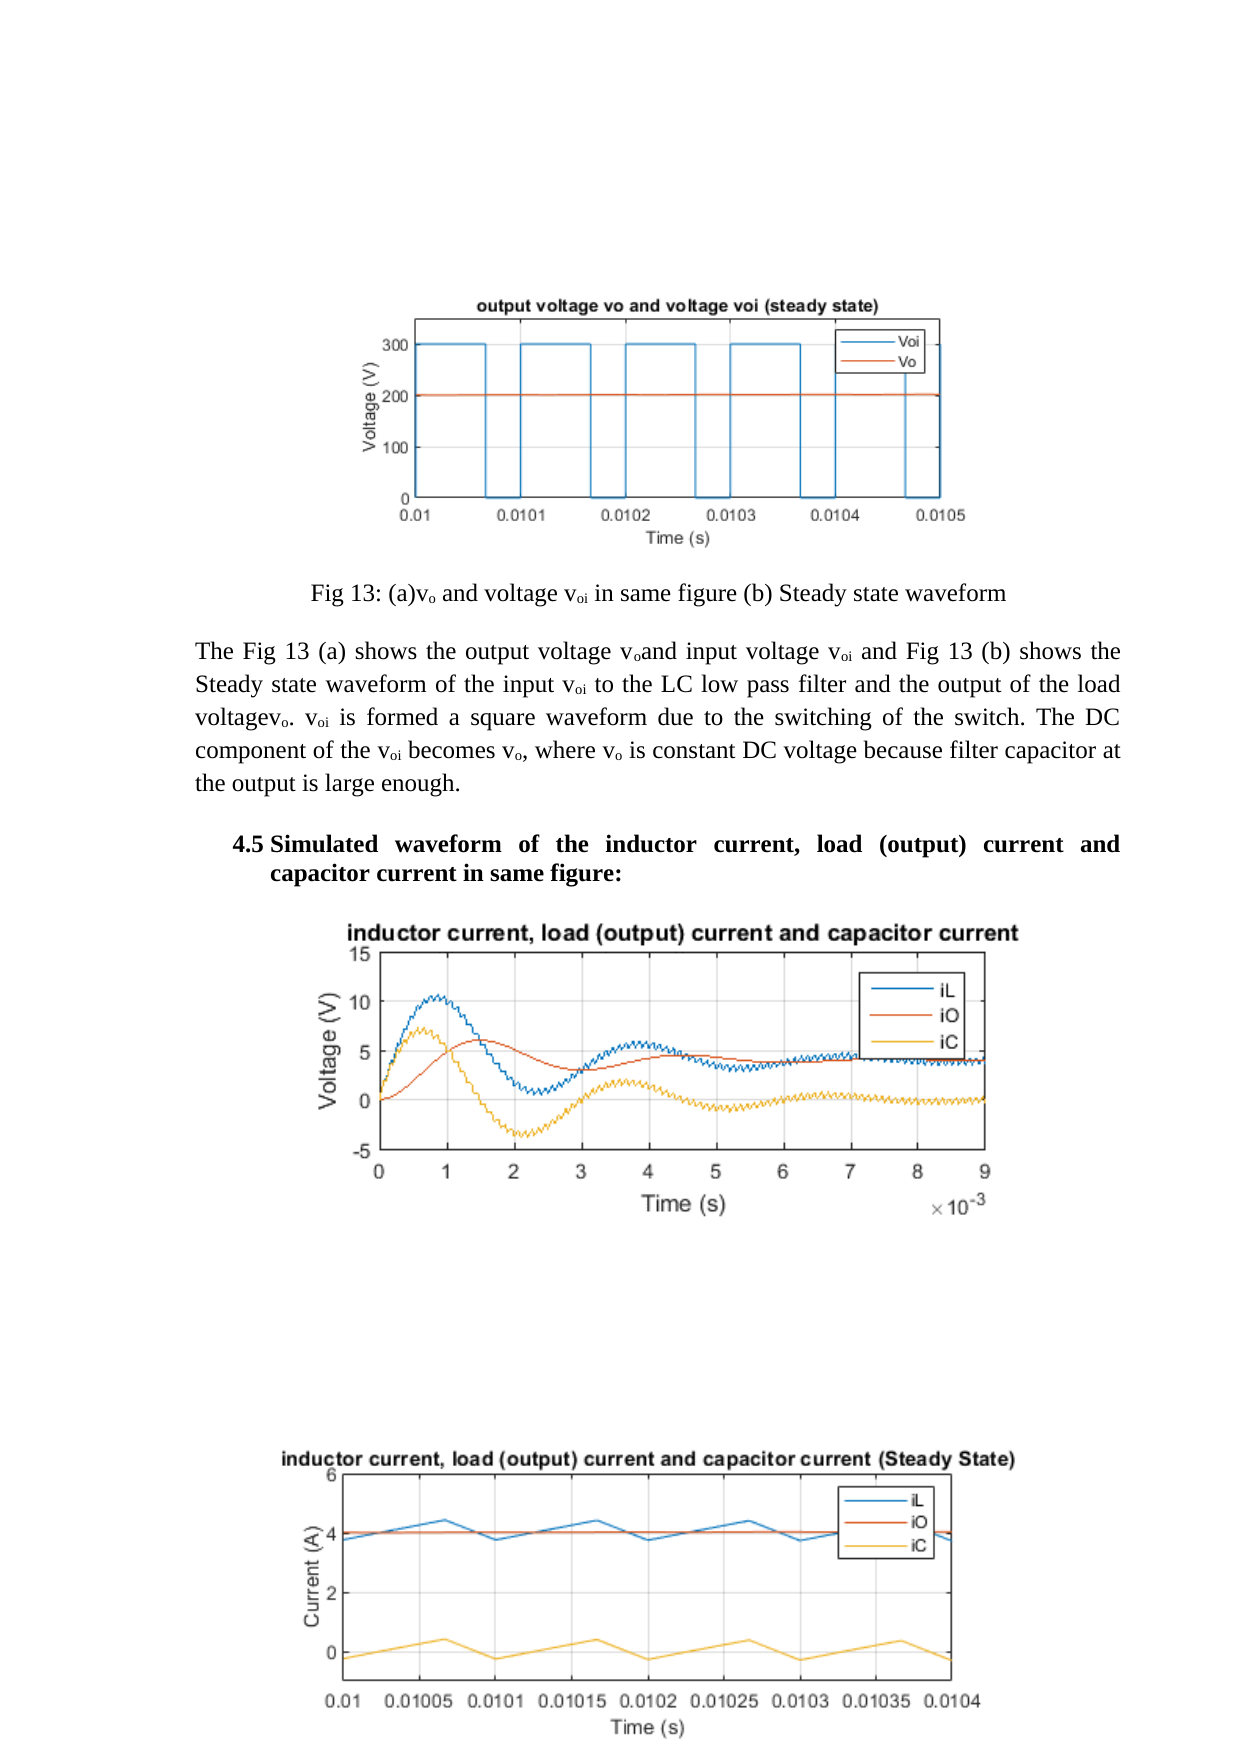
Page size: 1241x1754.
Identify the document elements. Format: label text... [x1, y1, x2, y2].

text The Fig 13 (a) shows the output voltage voand input voltage voi and Fig 13 (b) shows the Steady state waveform of the input voi to the LC low pass filter and the output of the load voltagevo. voi is formed a square waveform due to the switching of the switch. The DC component of the voi becomes vo, where vo is constant DC voltage because filter capacitor at the output is large enough. [195, 636, 1122, 797]
list Simulated waveform of the inductor current, load (output) current and capacitor current in same figure: [232, 829, 1122, 887]
text Fig 13: (a)vo and voltage voi in same figure (b) Steady state waveform [195, 578, 1122, 607]
